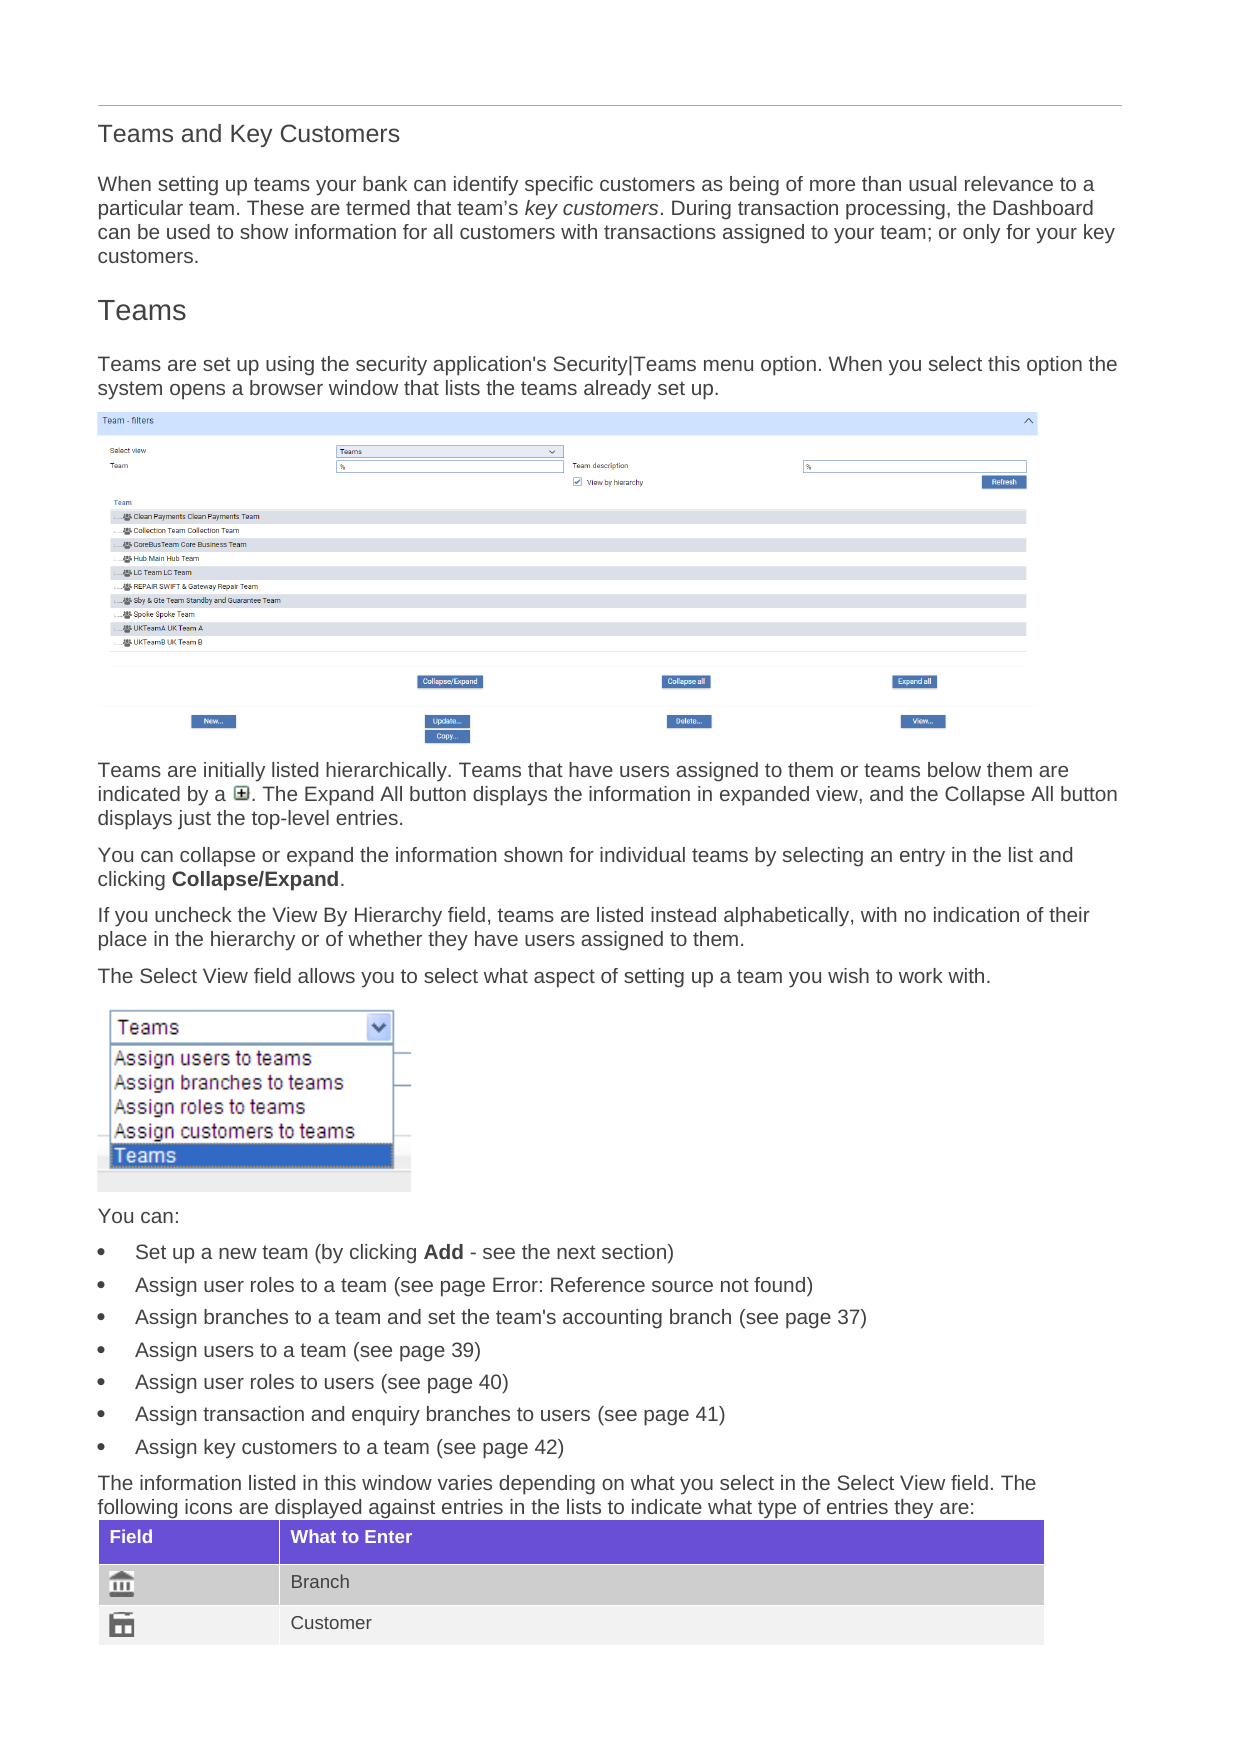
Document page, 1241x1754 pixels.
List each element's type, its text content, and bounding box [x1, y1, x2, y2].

table_cell [99, 1606, 279, 1645]
picture [97, 412, 1038, 746]
text Teams are initially listed hierarchically. Teams that have users assigned to them or teams below them are indicated by a . The Expand All button displays the information in expanded view, and the Collapse All button displays just the top-level entries. [97, 758, 1122, 830]
text Set up a new team (by clicking Add - see the next section) [97, 1240, 1122, 1264]
subtitle Teams and Key Customers [97, 118, 1122, 147]
text You can collapse or expand the information shown for individual teams by selecting an entry in the list and clicking Collapse/Expand. [97, 843, 1122, 891]
text Assign user roles to users (see page 43) [97, 1370, 1122, 1394]
text Teams are set up using the security application's Security|Teams menu option. When you select this option the system opens a browser window that lists the teams already set up. [97, 352, 1122, 399]
text The Select View field allows you to select what aspect of setting up a team you wish to work with. [97, 963, 1122, 987]
picture [97, 1000, 412, 1192]
table_cell [99, 1565, 279, 1605]
text Assign users to a team (see page 42) [97, 1337, 1122, 1361]
text You can: [97, 1204, 1122, 1228]
subtitle Teams [97, 293, 1122, 327]
table_cell Customer [280, 1606, 1044, 1645]
text Assign key customers to a team (see page 46) [97, 1434, 1122, 1459]
text Assign user roles to a team (see page 27) [97, 1273, 1122, 1297]
text Assign transaction and enquiry branches to users (see page 44) [97, 1402, 1122, 1426]
text Assign branches to a team and set the team's accounting branch (see page 39) [97, 1305, 1122, 1329]
table_header Field [99, 1520, 279, 1564]
picture [109, 1612, 135, 1637]
picture [231, 783, 251, 802]
text If you uncheck the View By Hierarchy field, teams are listed instead alphabetically, with no indication of their place in the hierarchy or of whether they have users assigned to them. [97, 903, 1122, 951]
picture [109, 1571, 135, 1597]
table_cell Branch [280, 1565, 1044, 1605]
text When setting up teams your bank can identify specific customers as being of more than usual relevance to a particular team. These are termed that team’s key customers. During transaction processing, the Dashboard can be used to show information for all customers with transactions assigned to your team; or only for your key customers. [97, 172, 1122, 268]
table_header What to Enter [280, 1520, 1044, 1564]
text The information listed in this window varies depending on what you select in the Select View field. The following icons are displayed against entries in the lists to indicate what type of entries they are: [97, 1471, 1122, 1519]
